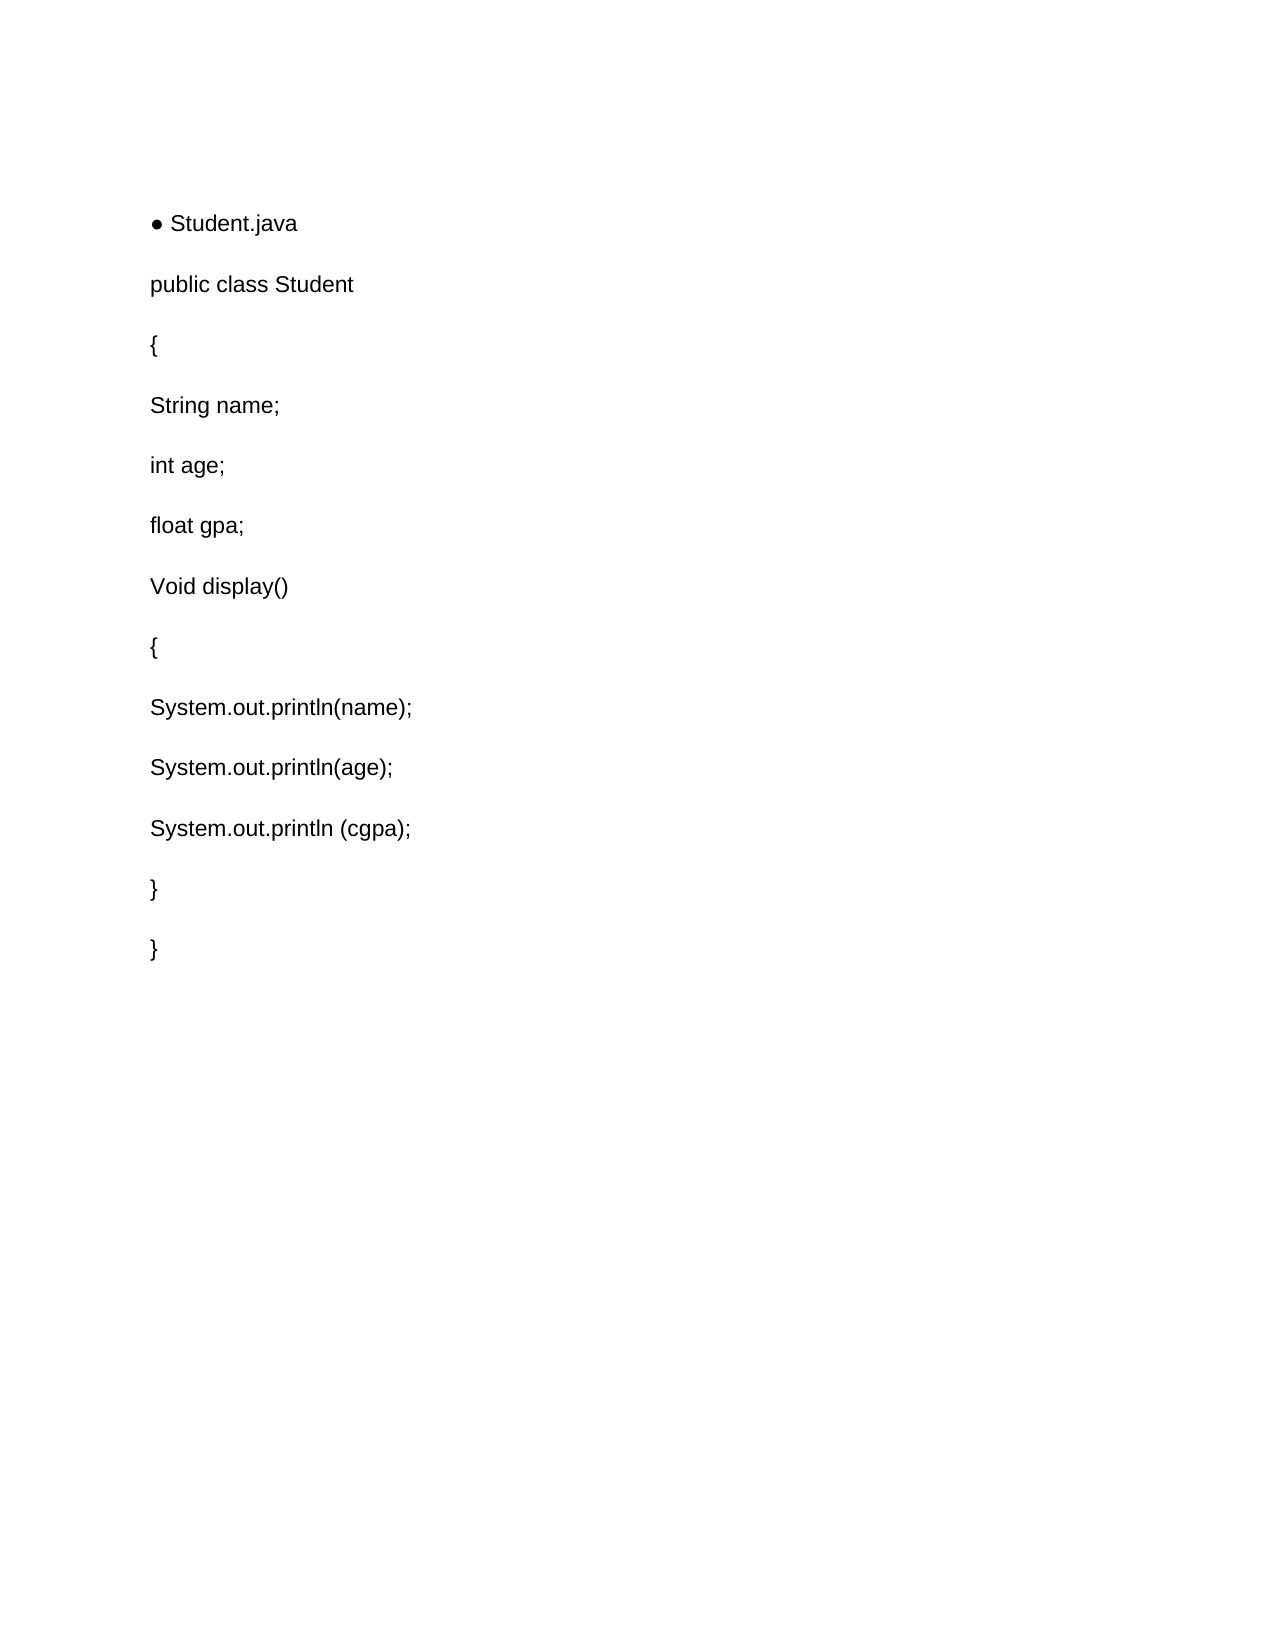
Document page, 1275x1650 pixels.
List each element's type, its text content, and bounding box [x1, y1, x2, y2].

text } [150, 875, 1125, 901]
text System.out.println (cgpa); [150, 814, 1125, 841]
text ● Student.java [150, 210, 1125, 237]
text } [150, 935, 1125, 962]
text String name; [150, 392, 1125, 418]
text System.out.println(age); [150, 754, 1125, 781]
text { [150, 331, 1125, 358]
text System.out.println(name); [150, 694, 1125, 720]
text Void display() [150, 573, 1125, 599]
text int age; [150, 452, 1125, 478]
text public class Student [150, 271, 1125, 297]
text { [150, 633, 1125, 660]
text float gpa; [150, 512, 1125, 539]
